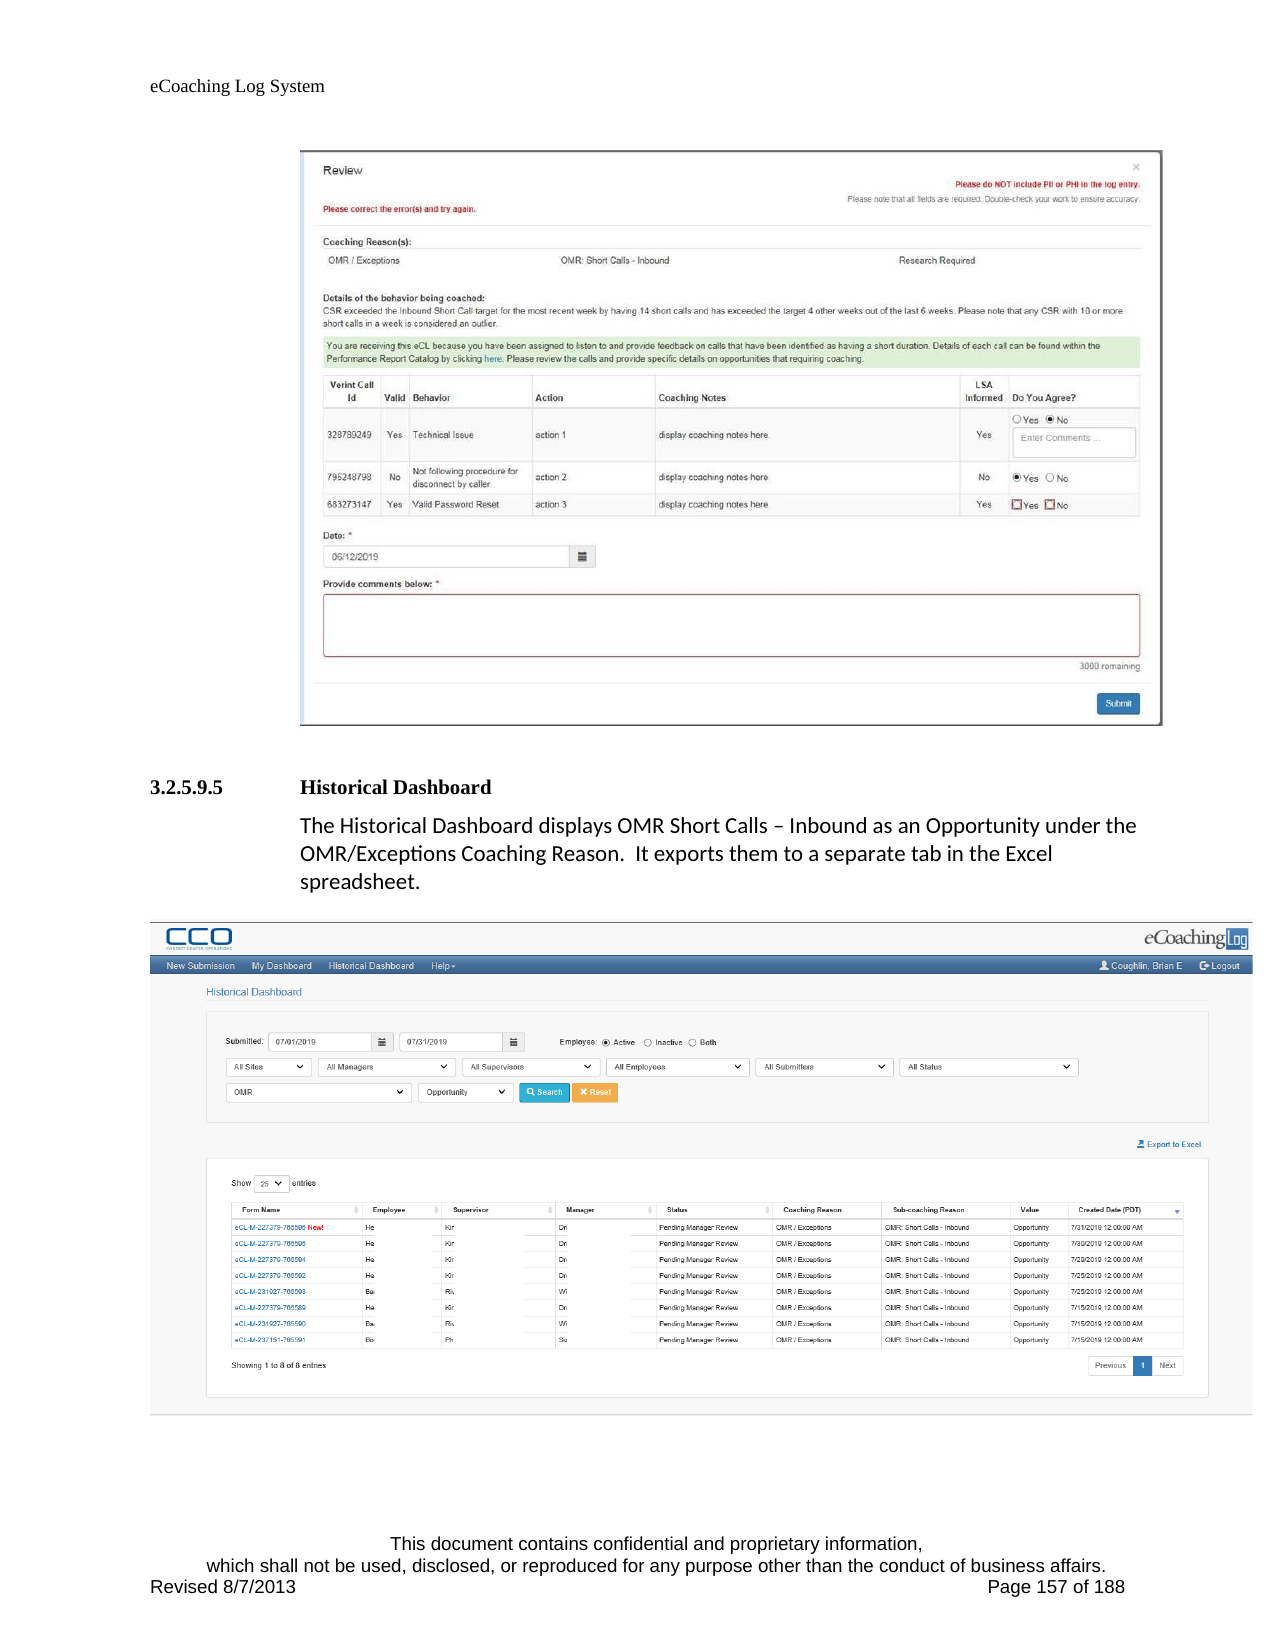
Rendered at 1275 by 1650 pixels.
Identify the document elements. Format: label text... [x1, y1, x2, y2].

text 3.2.5.9.5 Historical Dashboard [150, 775, 1162, 799]
text The Historical Dashboard displays OMR Short Calls – Inbound as an Opportunity under the OMR/Exceptions Coaching Reason. It exports them to a separate tab in the Excel spreadsheet. [300, 811, 1162, 895]
picture [150, 919, 1253, 1416]
picture [300, 150, 1163, 726]
